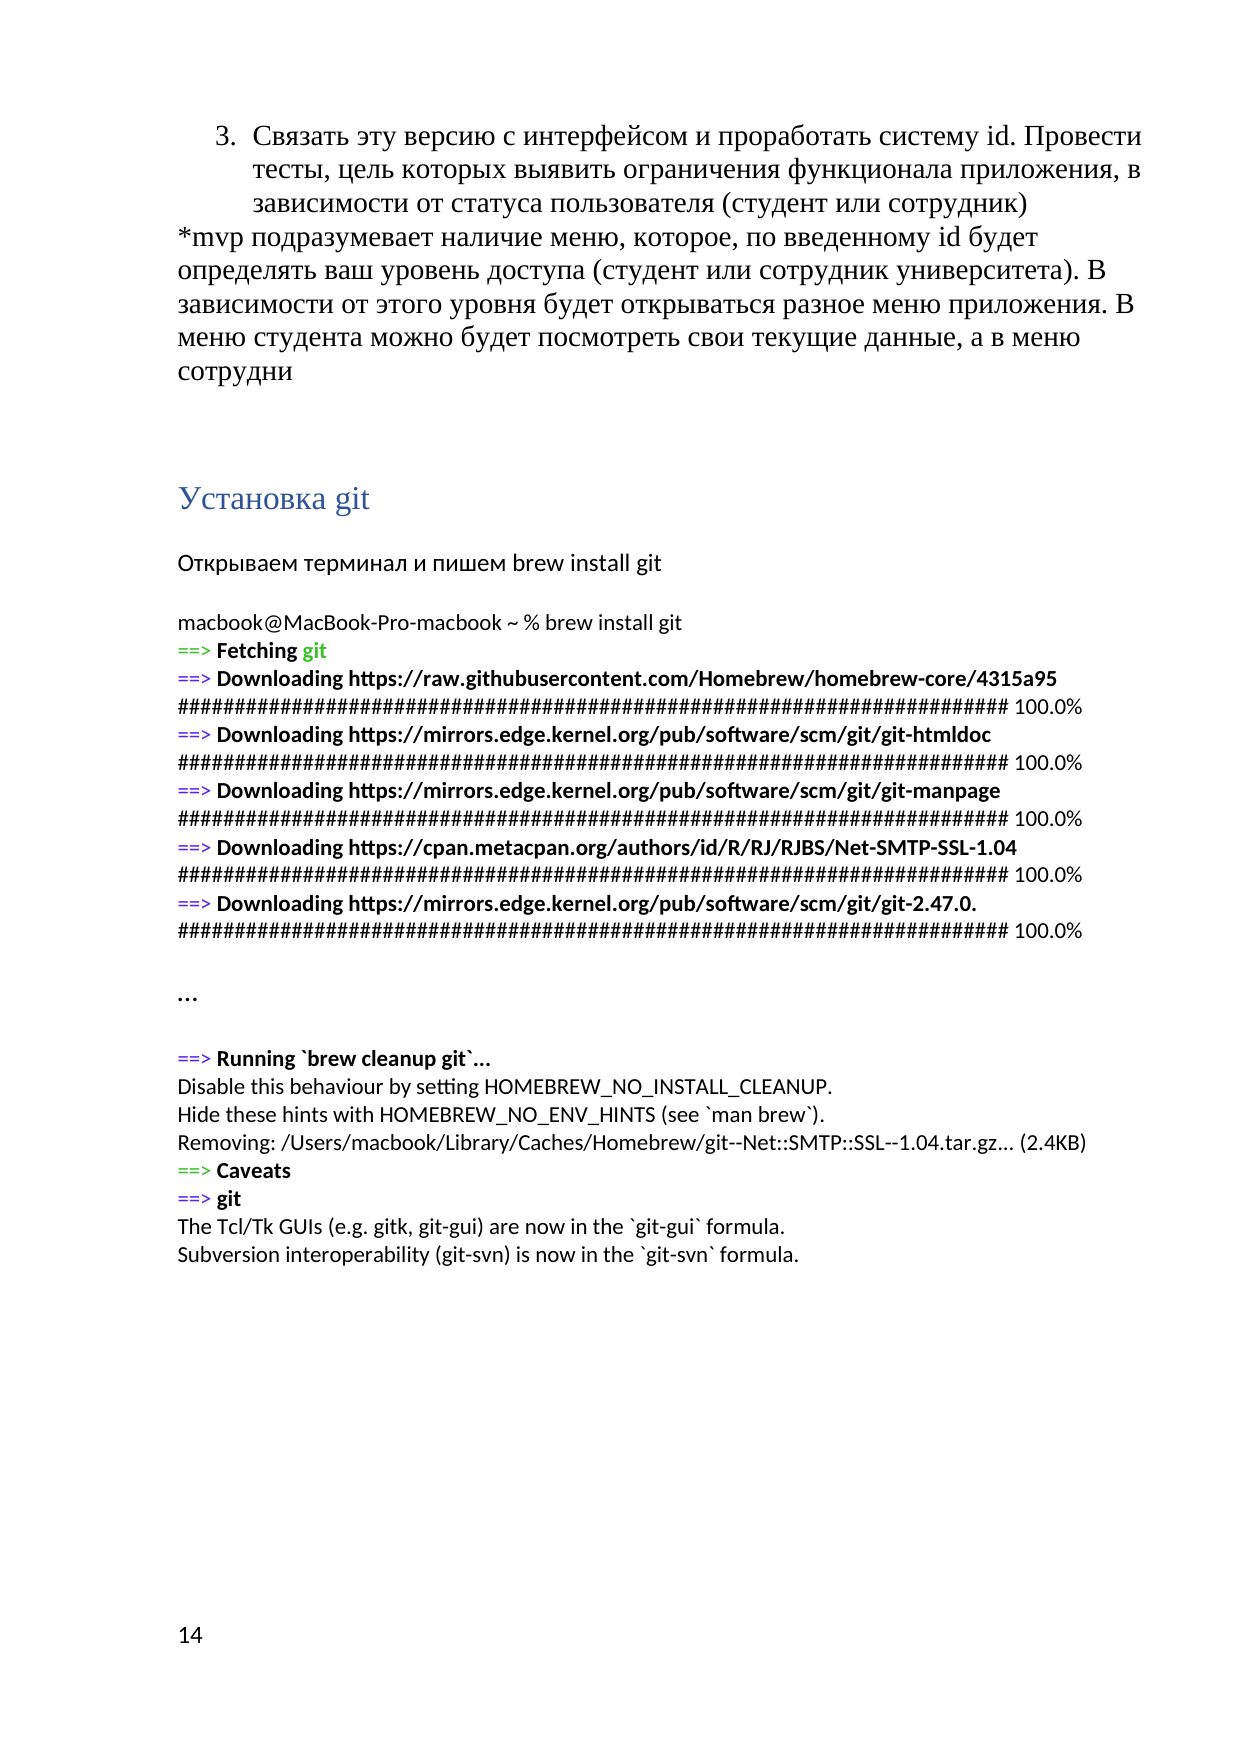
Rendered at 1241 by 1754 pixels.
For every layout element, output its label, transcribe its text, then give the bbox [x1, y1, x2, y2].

text ==> Downloading https://mirrors.edge.kernel.org/pub/software/scm/git/git-manpage [177, 777, 1152, 804]
text Subversion interoperability (git-svn) is now in the `git-svn` formula. [177, 1240, 1152, 1268]
text ######################################################################### 100.0% [177, 748, 1152, 777]
text ==> Caveats [177, 1156, 1152, 1184]
text ######################################################################### 100.0% [177, 804, 1152, 833]
text ==> git [177, 1184, 1152, 1212]
text Removing: /Users/macbook/Library/Caches/Homebrew/git--Net::SMTP::SSL--1.04.tar.gz... (2.4KB) [177, 1128, 1152, 1156]
text ######################################################################### 100.0% [177, 917, 1152, 945]
text Открываем терминал и пишем brew install git [177, 547, 1152, 578]
text ==> Running `brew cleanup git`... [177, 1044, 1152, 1072]
subtitle Установка git [177, 478, 1152, 517]
text ==> Downloading https://mirrors.edge.kernel.org/pub/software/scm/git/git-htmldoc [177, 721, 1152, 748]
text *mvp подразумевает наличие меню, которое, по введенному id будет определять ваш уровень доступа (студент или сотрудник университета). В зависимости от этого уровня будет открываться разное меню приложения. В меню студента можно будет посмотреть свои текущие данные, а в меню сотрудни [177, 219, 1152, 386]
text ######################################################################### 100.0% [177, 861, 1152, 889]
text macbook@MacBook-Pro-macbook ~ % brew install git [177, 608, 1152, 636]
text Disable this behaviour by setting HOMEBREW_NO_INSTALL_CLEANUP. [177, 1072, 1152, 1100]
text ==> Downloading https://raw.githubusercontent.com/Homebrew/homebrew-core/4315a95 [177, 664, 1152, 692]
text ==> Fetching git [177, 636, 1152, 664]
text ==> Downloading https://cpan.metacpan.org/authors/id/R/RJ/RJBS/Net-SMTP-SSL-1.04 [177, 833, 1152, 861]
text … [177, 973, 1152, 1008]
text Hide these hints with HOMEBREW_NO_ENV_HINTS (see `man brew`). [177, 1100, 1152, 1128]
text ==> Downloading https://mirrors.edge.kernel.org/pub/software/scm/git/git-2.47.0. [177, 889, 1152, 917]
text ######################################################################### 100.0% [177, 692, 1152, 721]
list Связать эту версию с интерфейсом и проработать систему id. Провести тесты, цель которых выявить ограничения функционала приложения, в зависимости от статуса пользователя (студент или сотрудник) [215, 118, 1152, 219]
text The Tcl/Tk GUIs (e.g. gitk, git-gui) are now in the `git-gui` formula. [177, 1212, 1152, 1240]
